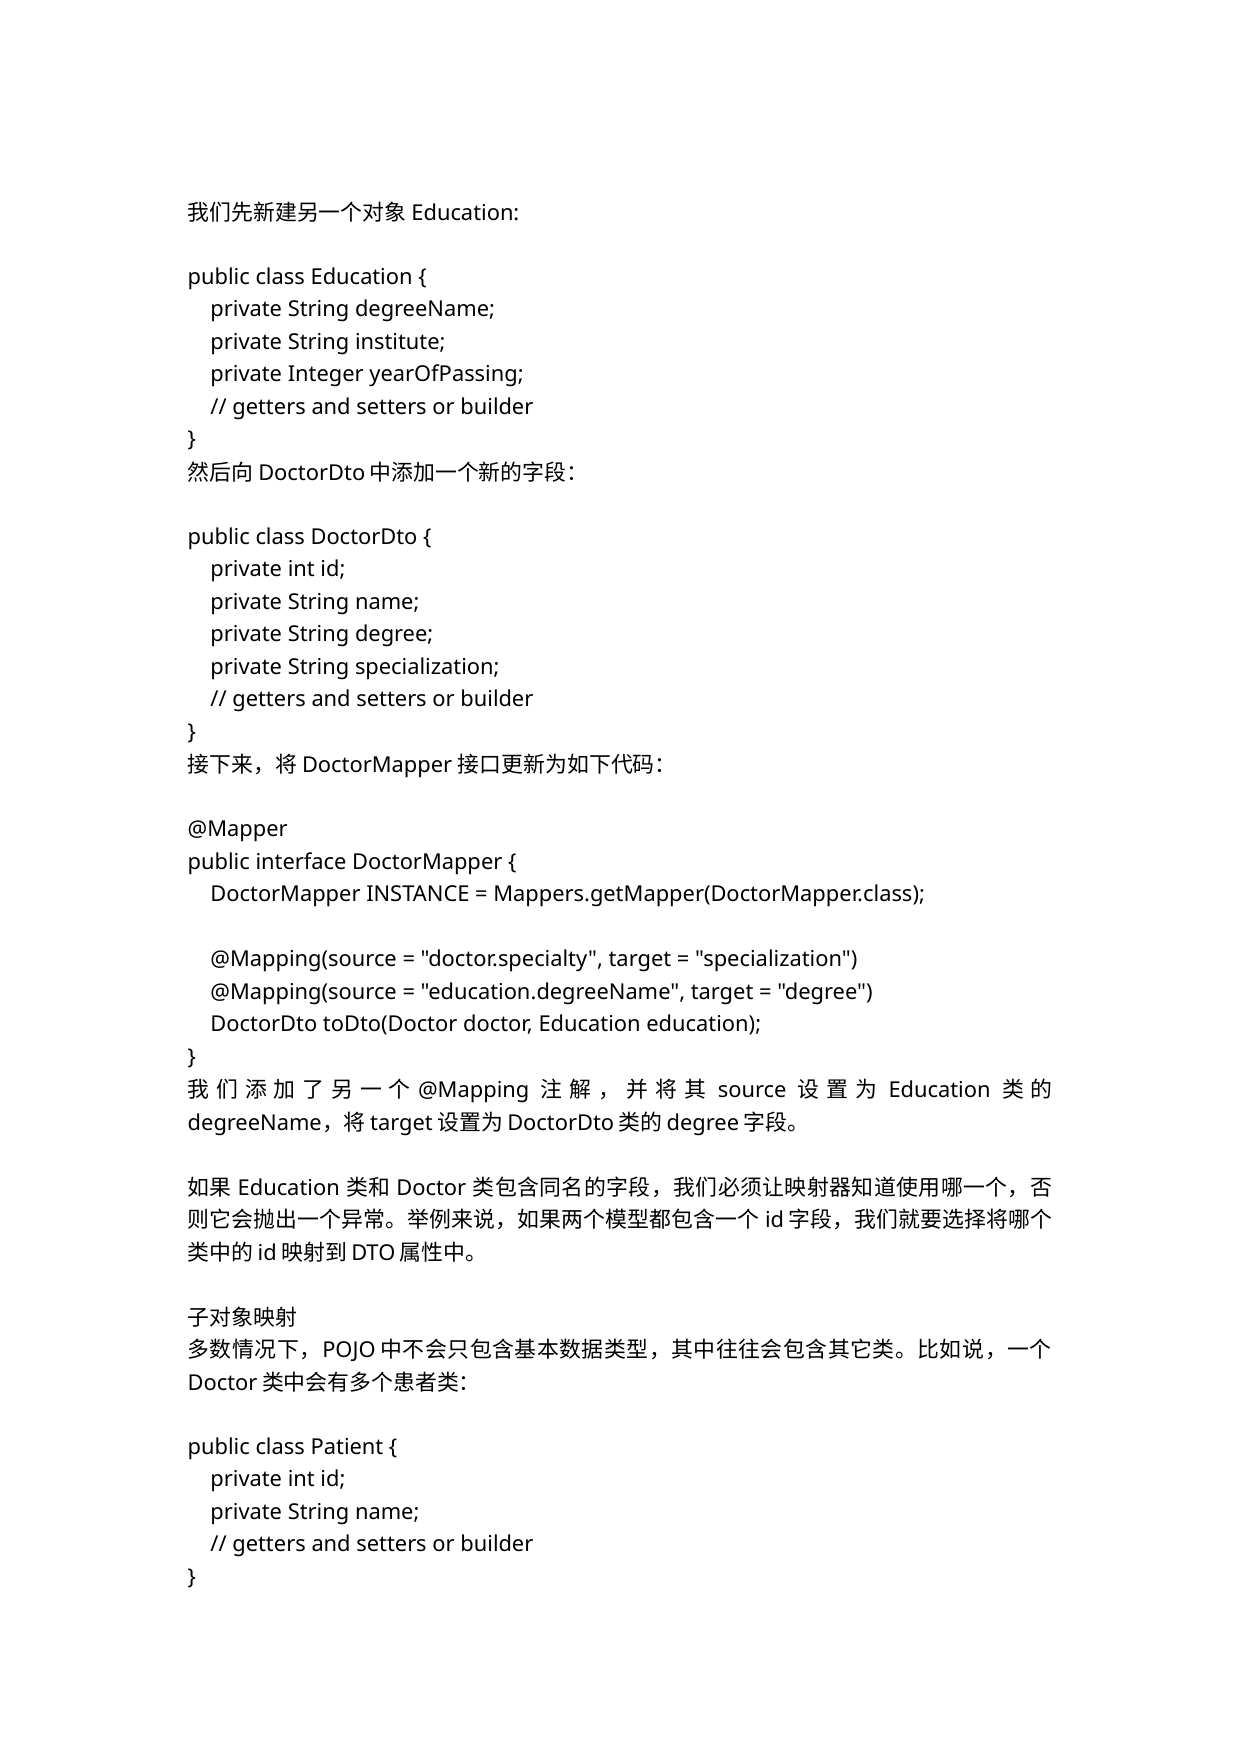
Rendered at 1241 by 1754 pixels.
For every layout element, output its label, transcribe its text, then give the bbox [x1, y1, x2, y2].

text } [187, 714, 1053, 747]
text } [187, 422, 1053, 454]
text private String specialization; [187, 649, 1053, 682]
text private String degreeName; [187, 292, 1053, 324]
text @Mapper [187, 812, 1053, 844]
text private Integer yearOfPassing; [187, 357, 1053, 389]
text // getters and setters or builder [187, 1527, 1053, 1559]
text } [187, 1039, 1053, 1072]
text public class DoctorDto { [187, 519, 1053, 552]
text @Mapping(source = "doctor.specialty", target = "specialization") [187, 942, 1053, 974]
text 子对象映射 [187, 1299, 1053, 1332]
text 然后向 DoctorDto中添加一个新的字段： [187, 454, 1053, 487]
text } [187, 1559, 1053, 1592]
text 如果 Education 类和 Doctor 类包含同名的字段，我们必须让映射器知道使用哪一个，否则它会抛出一个异常。举例来说，如果两个模型都包含一个id字段，我们就要选择将哪个类中的id映射到DTO属性中。 [187, 1169, 1053, 1267]
text private int id; [187, 552, 1053, 584]
text private String name; [187, 1494, 1053, 1527]
text 多数情况下，POJO中不会只包含基本数据类型，其中往往会包含其它类。比如说，一个Doctor类中会有多个患者类： [187, 1332, 1053, 1397]
text private int id; [187, 1462, 1053, 1494]
text public class Patient { [187, 1429, 1053, 1462]
text DoctorDto toDto(Doctor doctor, Education education); [187, 1007, 1053, 1039]
text 我们先新建另一个对象 Education: [187, 194, 1053, 227]
text private String institute; [187, 324, 1053, 357]
text 我们添加了另一个@Mapping注解，并将其source设置为Education类的degreeName，将target设置为DoctorDto类的degree字段。 [187, 1072, 1053, 1137]
text private String name; [187, 584, 1053, 617]
text public class Education { [187, 259, 1053, 292]
text // getters and setters or builder [187, 682, 1053, 714]
text 接下来，将 DoctorMapper 接口更新为如下代码： [187, 747, 1053, 779]
text @Mapping(source = "education.degreeName", target = "degree") [187, 974, 1053, 1007]
text public interface DoctorMapper { [187, 844, 1053, 877]
text DoctorMapper INSTANCE = Mappers.getMapper(DoctorMapper.class); [187, 877, 1053, 909]
text private String degree; [187, 617, 1053, 649]
text // getters and setters or builder [187, 389, 1053, 422]
